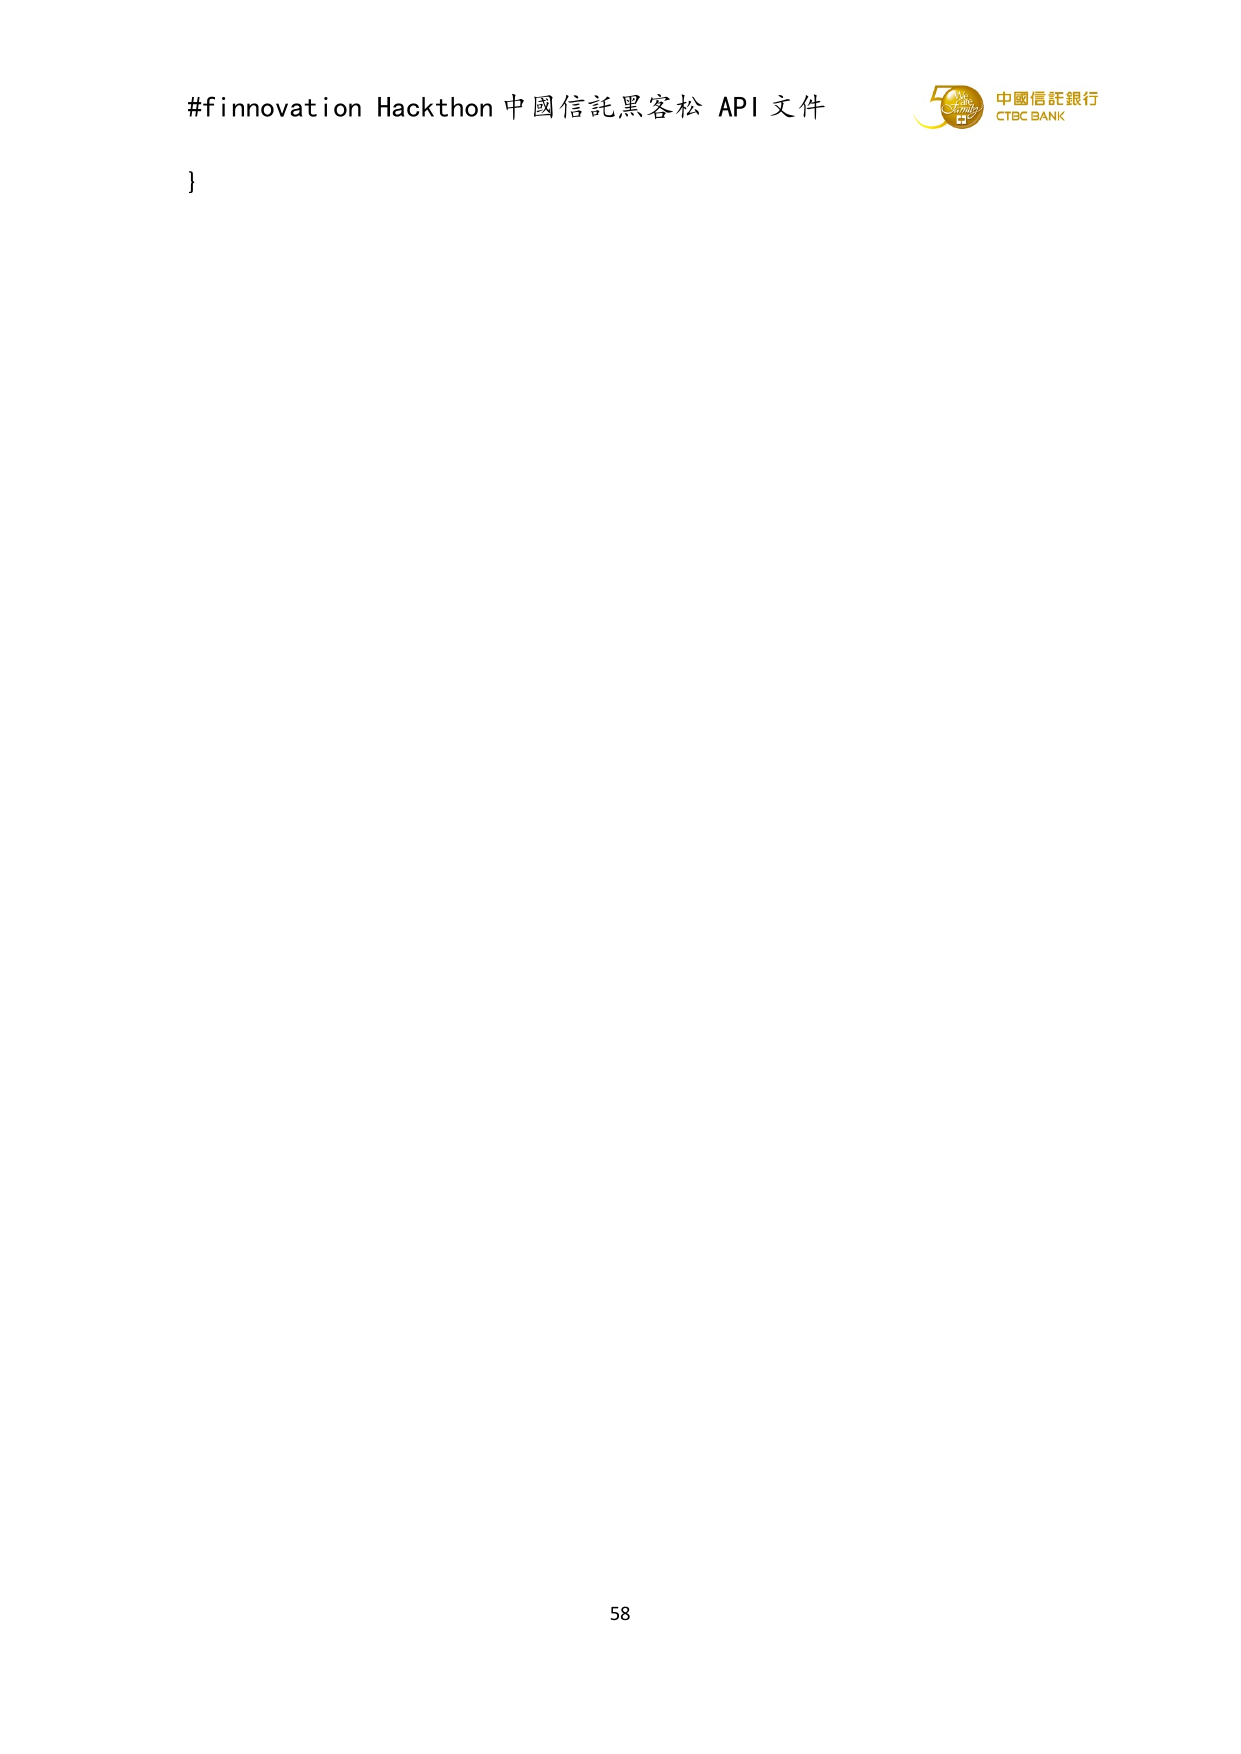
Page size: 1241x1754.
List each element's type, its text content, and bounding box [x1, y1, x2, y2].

picture [900, 72, 1110, 143]
text } [187, 162, 1053, 200]
